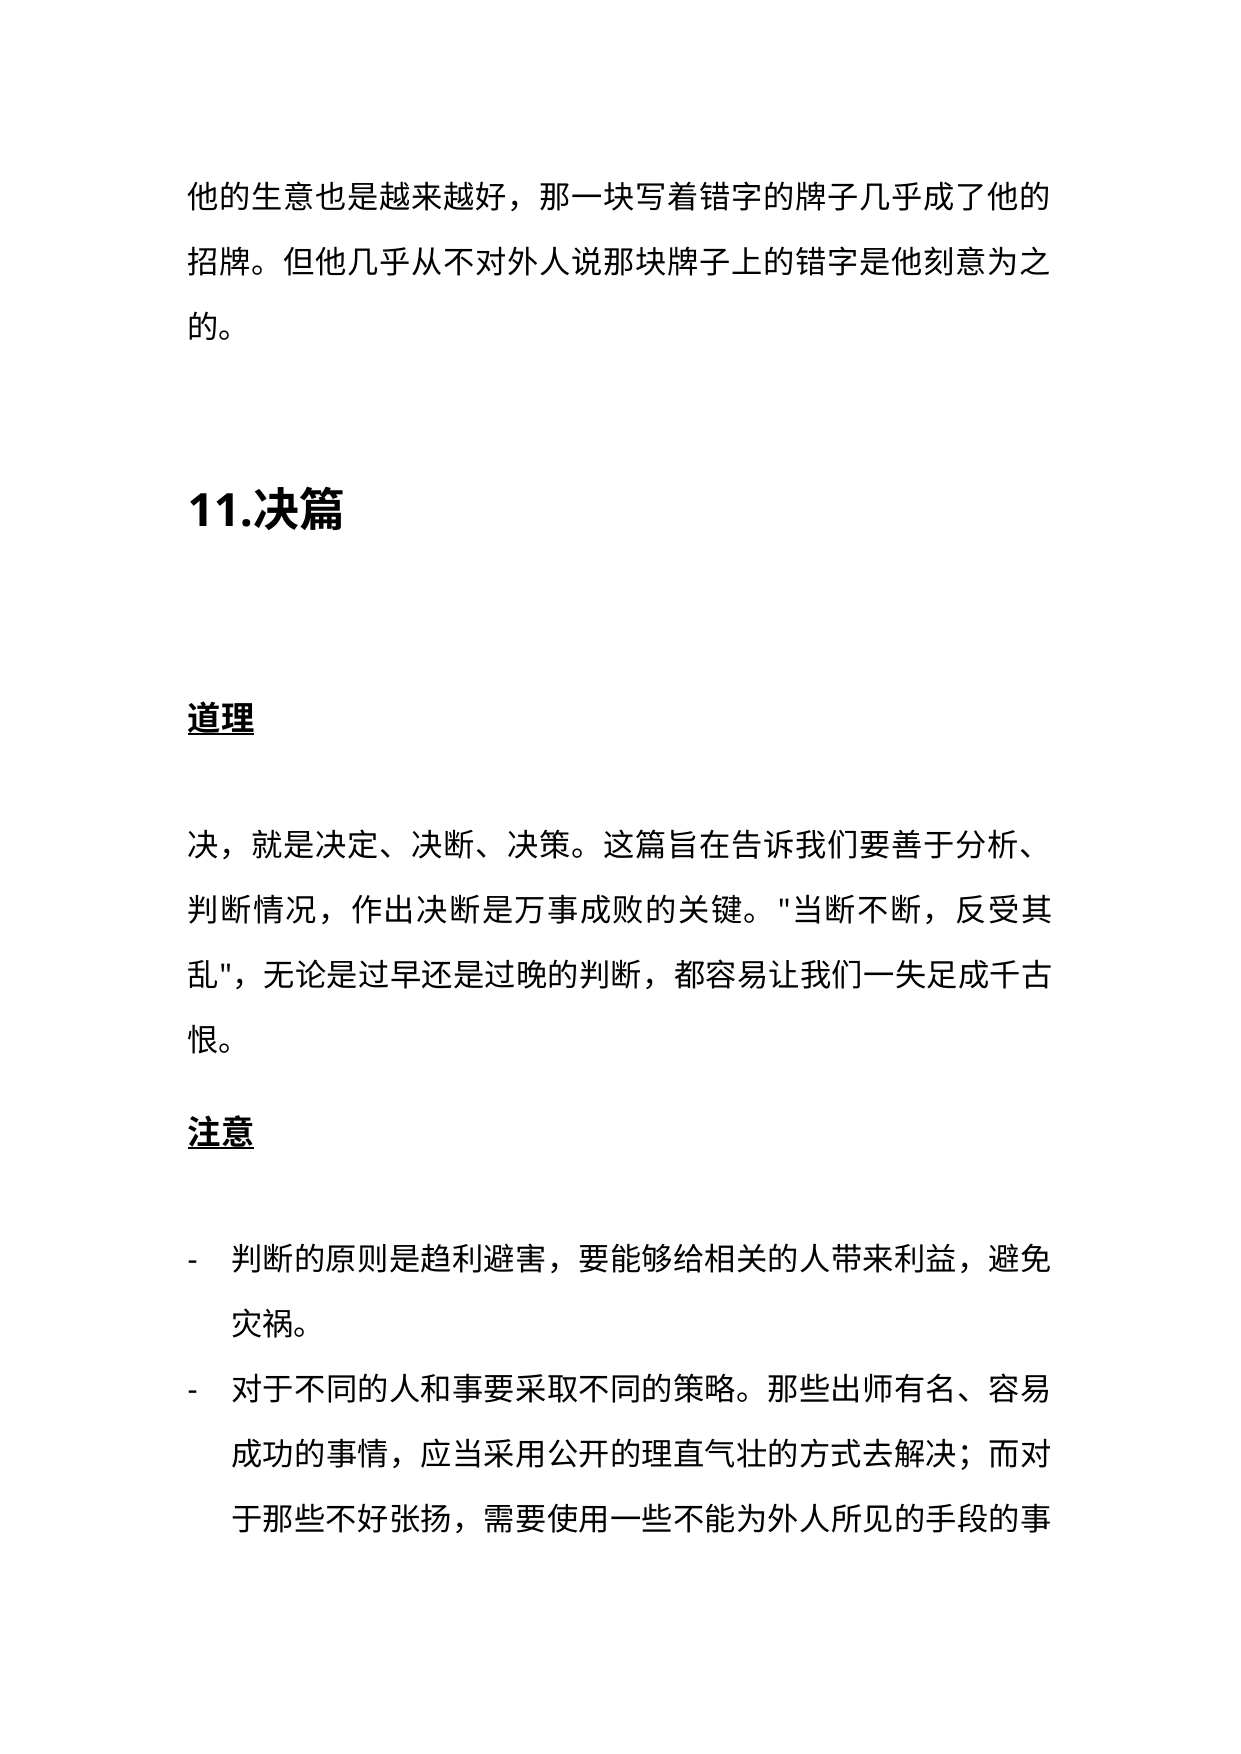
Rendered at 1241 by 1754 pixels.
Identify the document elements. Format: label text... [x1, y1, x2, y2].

subtitle 注意 [187, 1097, 1053, 1162]
list 判断的原则是趋利避害，要能够给相关的人带来利益，避免灾祸。 [187, 1224, 1053, 1354]
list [187, 1354, 1053, 1549]
subtitle 道理 [187, 683, 1053, 748]
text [187, 162, 1053, 357]
text 决，就是决定、决断、决策。这篇旨在告诉我们要善于分析、判断情况，作出决断是万事成败的关键。"当断不断，反受其乱"，无论是过早还是过晚的判断，都容易让我们一失足成千古恨。 [187, 810, 1053, 1070]
subtitle 11.决篇 [187, 457, 1053, 555]
